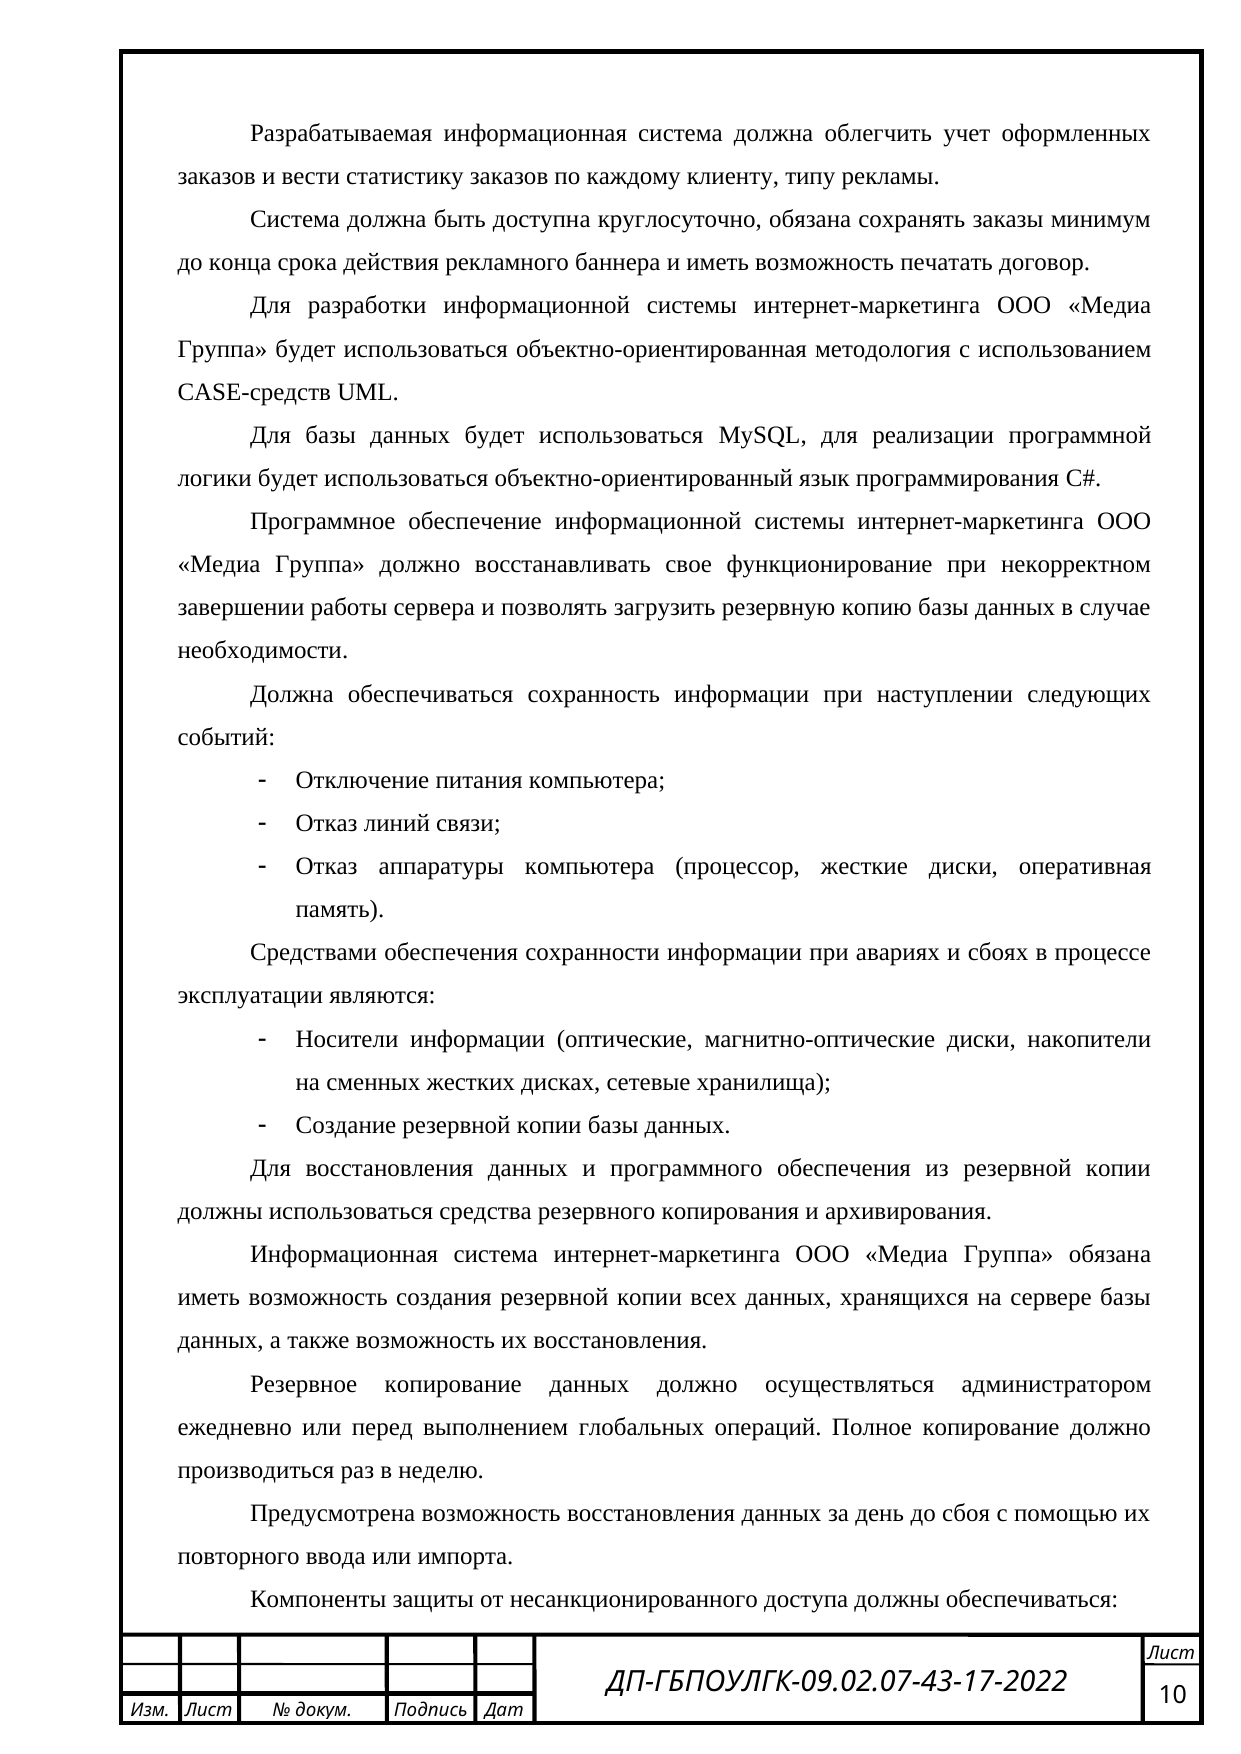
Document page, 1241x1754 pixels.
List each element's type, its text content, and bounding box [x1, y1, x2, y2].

text Для разработки информационной системы интернет-маркетинга ООО «Медиа Группа» будет использоваться объектно-ориентированная методология с использованием CASE-средств UML. [177, 291, 1152, 406]
text Программное обеспечение информационной системы интернет-маркетинга ООО «Медиа Группа» должно восстанавливать свое функционирование при некорректном завершении работы сервера и позволять загрузить резервную копию базы данных в случае необходимости. [177, 506, 1152, 664]
list Отказ аппаратуры компьютера (процессор, жесткие диски, оперативная память). [258, 851, 1152, 923]
text Резервное копирование данных должно осуществляться администратором ежедневно или перед выполнением глобальных операций. Полное копирование должно производиться раз в неделю. [177, 1369, 1152, 1484]
list Создание резервной копии базы данных. [258, 1110, 1152, 1139]
text Средствами обеспечения сохранности информации при авариях и сбоях в процессе эксплуатации являются: [177, 937, 1152, 1009]
list Отключение питания компьютера; [258, 765, 1152, 794]
text Система должна быть доступна круглосуточно, обязана сохранять заказы минимум до конца срока действия рекламного баннера и иметь возможность печатать договор. [177, 204, 1152, 276]
text Для восстановления данных и программного обеспечения из резервной копии должны использоваться средства резервного копирования и архивирования. [177, 1153, 1152, 1225]
text Должна обеспечиваться сохранность информации при наступлении следующих событий: [177, 679, 1152, 751]
text Разрабатываемая информационная система должна облегчить учет оформленных заказов и вести статистику заказов по каждому клиенту, типу рекламы. [177, 118, 1152, 190]
list Носители информации (оптические, магнитно-оптические диски, накопители на сменных жестких дисках, сетевые хранилища); [258, 1024, 1152, 1096]
text Компоненты защиты от несанкционированного доступа должны обеспечиваться: [177, 1584, 1152, 1613]
text Для базы данных будет использоваться MySQL, для реализации программной логики будет использоваться объектно-ориентированный язык программирования C#. [177, 420, 1152, 492]
text Предусмотрена возможность восстановления данных за день до сбоя с помощью их повторного ввода или импорта. [177, 1498, 1152, 1570]
text Информационная система интернет-маркетинга ООО «Медиа Группа» обязана иметь возможность создания резервной копии всех данных, хранящихся на сервере базы данных, а также возможность их восстановления. [177, 1239, 1152, 1354]
list Отказ линий связи; [258, 808, 1152, 837]
